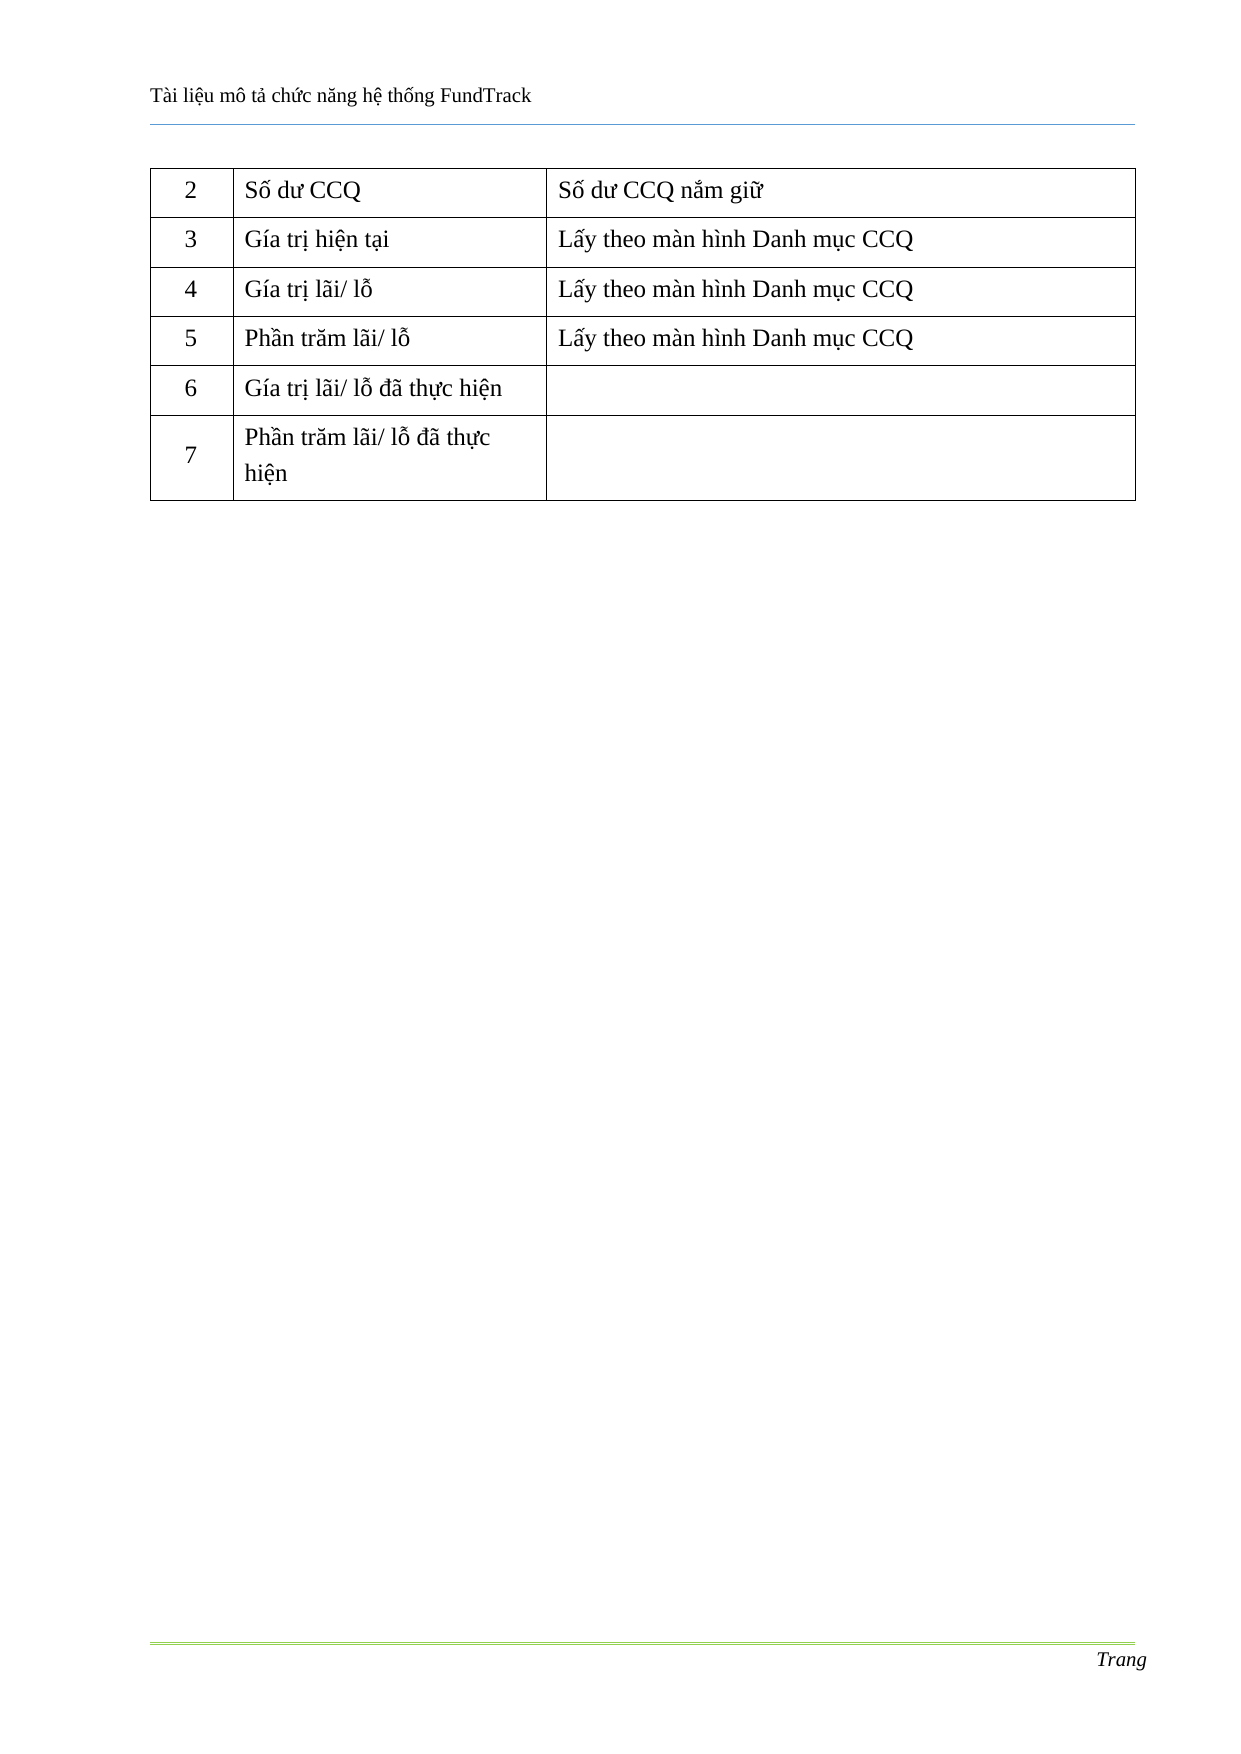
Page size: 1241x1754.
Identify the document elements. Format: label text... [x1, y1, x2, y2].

table_cell [151, 317, 233, 365]
table_cell [547, 366, 1135, 415]
table_cell Gía trị lãi/ lỗ đã thực hiện [234, 366, 546, 415]
table_cell Số dư CCQ [234, 169, 546, 217]
table_cell [151, 416, 233, 500]
table_cell Lấy theo màn hình Danh mục CCQ [547, 268, 1135, 316]
table_cell Lấy theo màn hình Danh mục CCQ [547, 218, 1135, 267]
table_cell Gía trị hiện tại [234, 218, 546, 267]
table_cell Phần trăm lãi/ lỗ đã thực hiện [234, 416, 546, 500]
table_cell [547, 416, 1135, 500]
table_cell Số dư CCQ nắm giữ [547, 169, 1135, 217]
table_cell [151, 268, 233, 316]
table_cell [151, 218, 233, 267]
table_cell Phần trăm lãi/ lỗ [234, 317, 546, 365]
table_cell [151, 169, 233, 217]
table_cell Gía trị lãi/ lỗ [234, 268, 546, 316]
table_cell [151, 366, 233, 415]
table_cell Lấy theo màn hình Danh mục CCQ [547, 317, 1135, 365]
